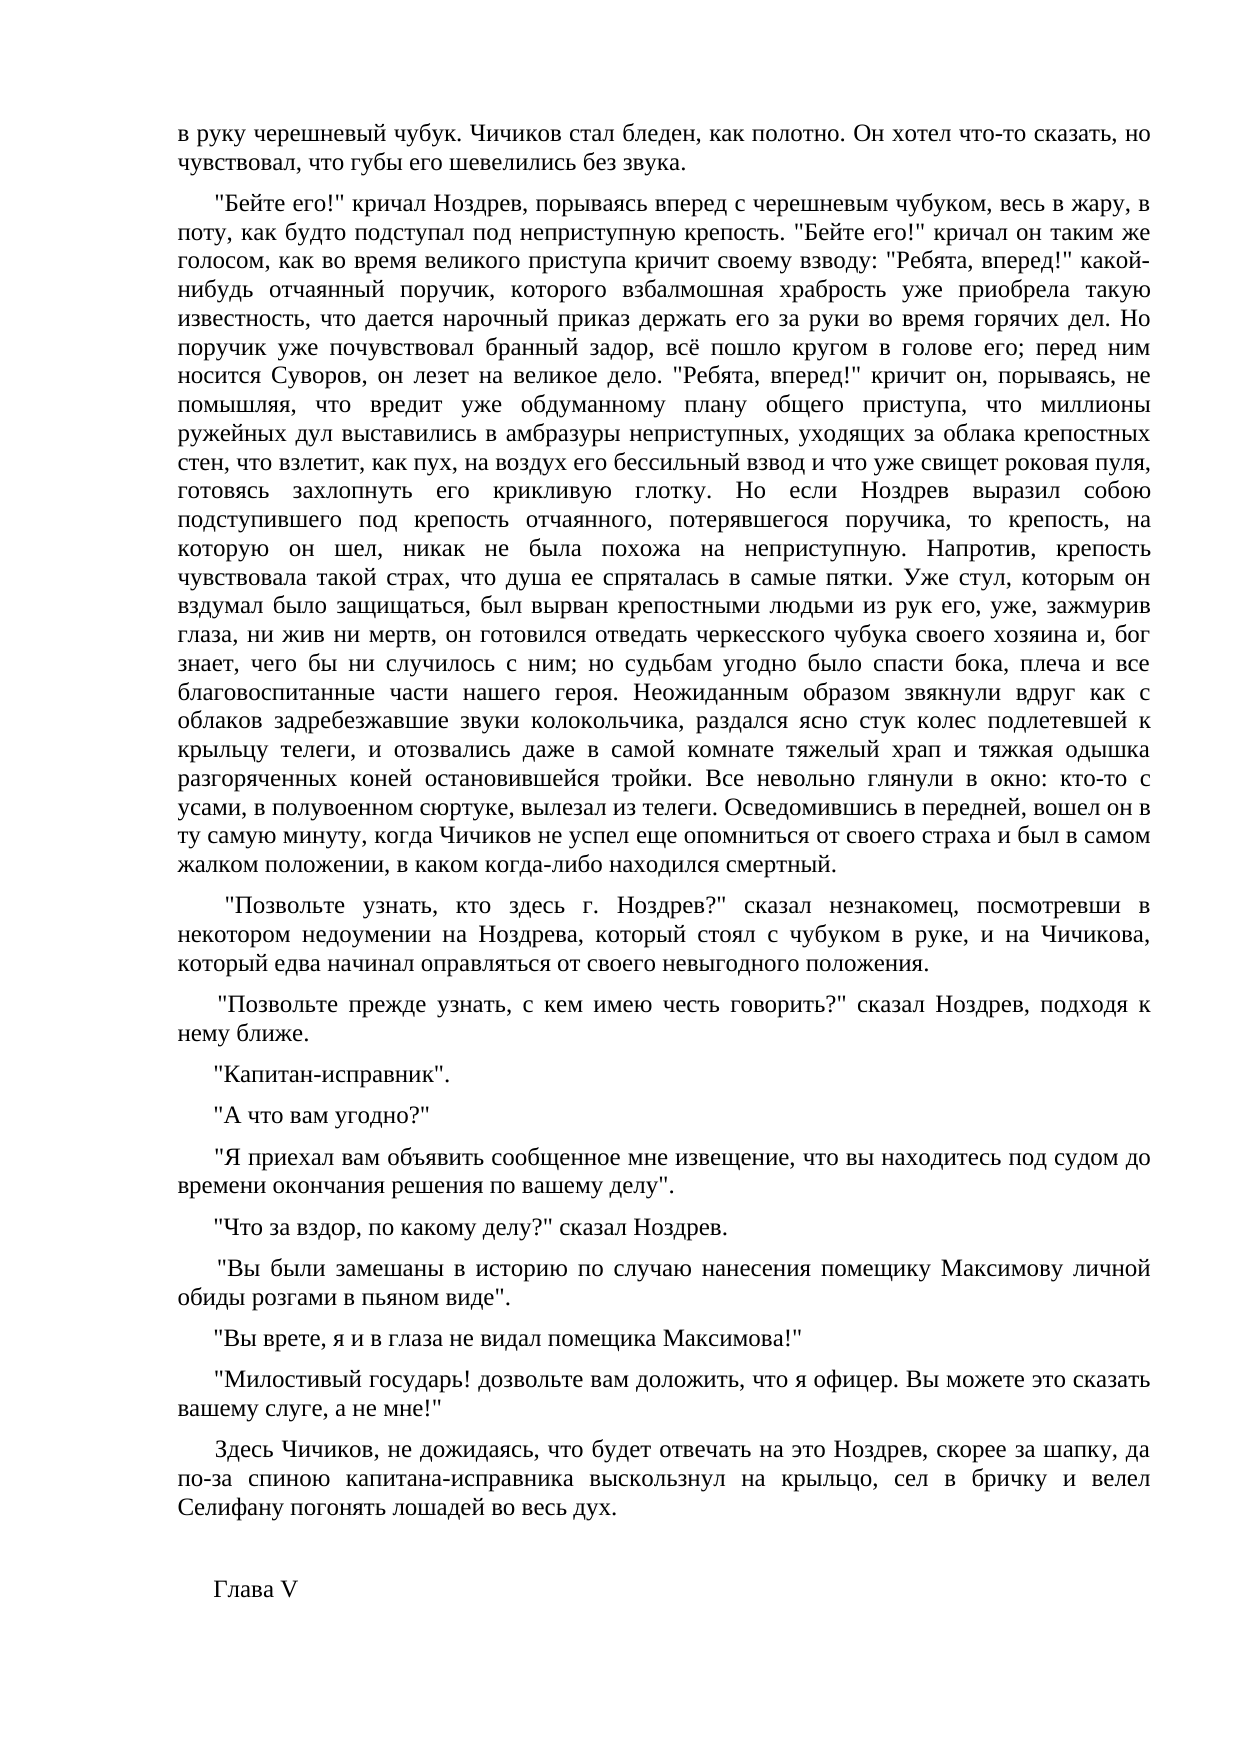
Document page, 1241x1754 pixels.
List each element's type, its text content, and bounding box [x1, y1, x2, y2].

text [177, 118, 1152, 176]
text "Что за вздор, по какому делу?" сказал Ноздрев. [177, 1212, 1152, 1241]
text Глава V [177, 1574, 1152, 1602]
text "Позвольте узнать, кто здесь г. Ноздрев?" сказал незнакомец, посмотревши в некотором недоумении на Ноздрева, который стоял с чубуком в руке, и на Чичикова, который едва начинал оправляться от своего невыгодного положения. [177, 891, 1152, 977]
text "Капитан-исправник". [177, 1059, 1152, 1088]
text Здесь Чичиков, не дожидаясь, что будет отвечать на это Ноздрев, скорее за шапку, да по-за спиною капитана-исправника выскользнул на крыльцо, сел в бричку и велел Селифану погонять лошадей во весь дух. [177, 1434, 1152, 1521]
text "Бейте его!" кричал Ноздрев, порываясь вперед с черешневым чубуком, весь в жару, в поту, как будто подступал под неприступную крепость. "Бейте его!" кричал он таким же голосом, как во время великого приступа кричит своему взводу: "Ребята, вперед!" какой-нибудь отчаянный поручик, которого взбалмошная храбрость уже приобрела такую известность, что дается нарочный приказ держать его за руки во время горячих дел. Но поручик уже почувствовал бранный задор, всё пошло кругом в голове его; перед ним носится Суворов, он лезет на великое дело. "Ребята, вперед!" кричит он, порываясь, не помышляя, что вредит уже обдуманному плану общего приступа, что миллионы ружейных дул выставились в амбразуры неприступных, уходящих за облака крепостных стен, что взлетит, как пух, на воздух его бессильный взвод и что уже свищет роковая пуля, готовясь захлопнуть его крикливую глотку. Но если Ноздрев выразил собою подступившего под крепость отчаянного, потерявшегося поручика, то крепость, на которую он шел, никак не была похожа на неприступную. Напротив, крепость чувствовала такой страх, что душа ее спряталась в самые пятки. Уже стул, которым он вздумал было защищаться, был вырван крепостными людьми из рук его, уже, зажмурив глаза, ни жив ни мертв, он готовился отведать черкесского чубука своего хозяина и, бог знает, чего бы ни случилось с ним; но судьбам угодно было спасти бока, плеча и все благовоспитанные части нашего героя. Неожиданным образом звякнули вдруг как с облаков задребезжавшие звуки колокольчика, раздался ясно стук колес подлетевшей к крыльцу телеги, и отозвались даже в самой комнате тяжелый храп и тяжкая одышка разгоряченных коней остановившейся тройки. Все невольно глянули в окно: кто-то с усами, в полувоенном сюртуке, вылезал из телеги. Осведомившись в передней, вошел он в ту самую минуту, когда Чичиков не успел еще опомниться от своего страха и был в самом жалком положении, в каком когда-либо находился смертный. [177, 188, 1152, 878]
text "Позвольте прежде узнать, с кем имею честь говорить?" сказал Ноздрев, подходя к нему ближе. [177, 989, 1152, 1047]
text "Милостивый государь! дозвольте вам доложить, что я офицер. Вы можете это сказать вашему слуге, а не мне!" [177, 1364, 1152, 1422]
text "А что вам угодно?" [177, 1101, 1152, 1129]
text "Вы были замешаны в историю по случаю нанесения помещику Максимову личной обиды розгами в пьяном виде". [177, 1253, 1152, 1311]
text "Я приехал вам объявить сообщенное мне извещение, что вы находитесь под судом до времени окончания решения по вашему делу". [177, 1142, 1152, 1199]
text "Вы врете, я и в глаза не видал помещика Максимова!" [177, 1323, 1152, 1352]
